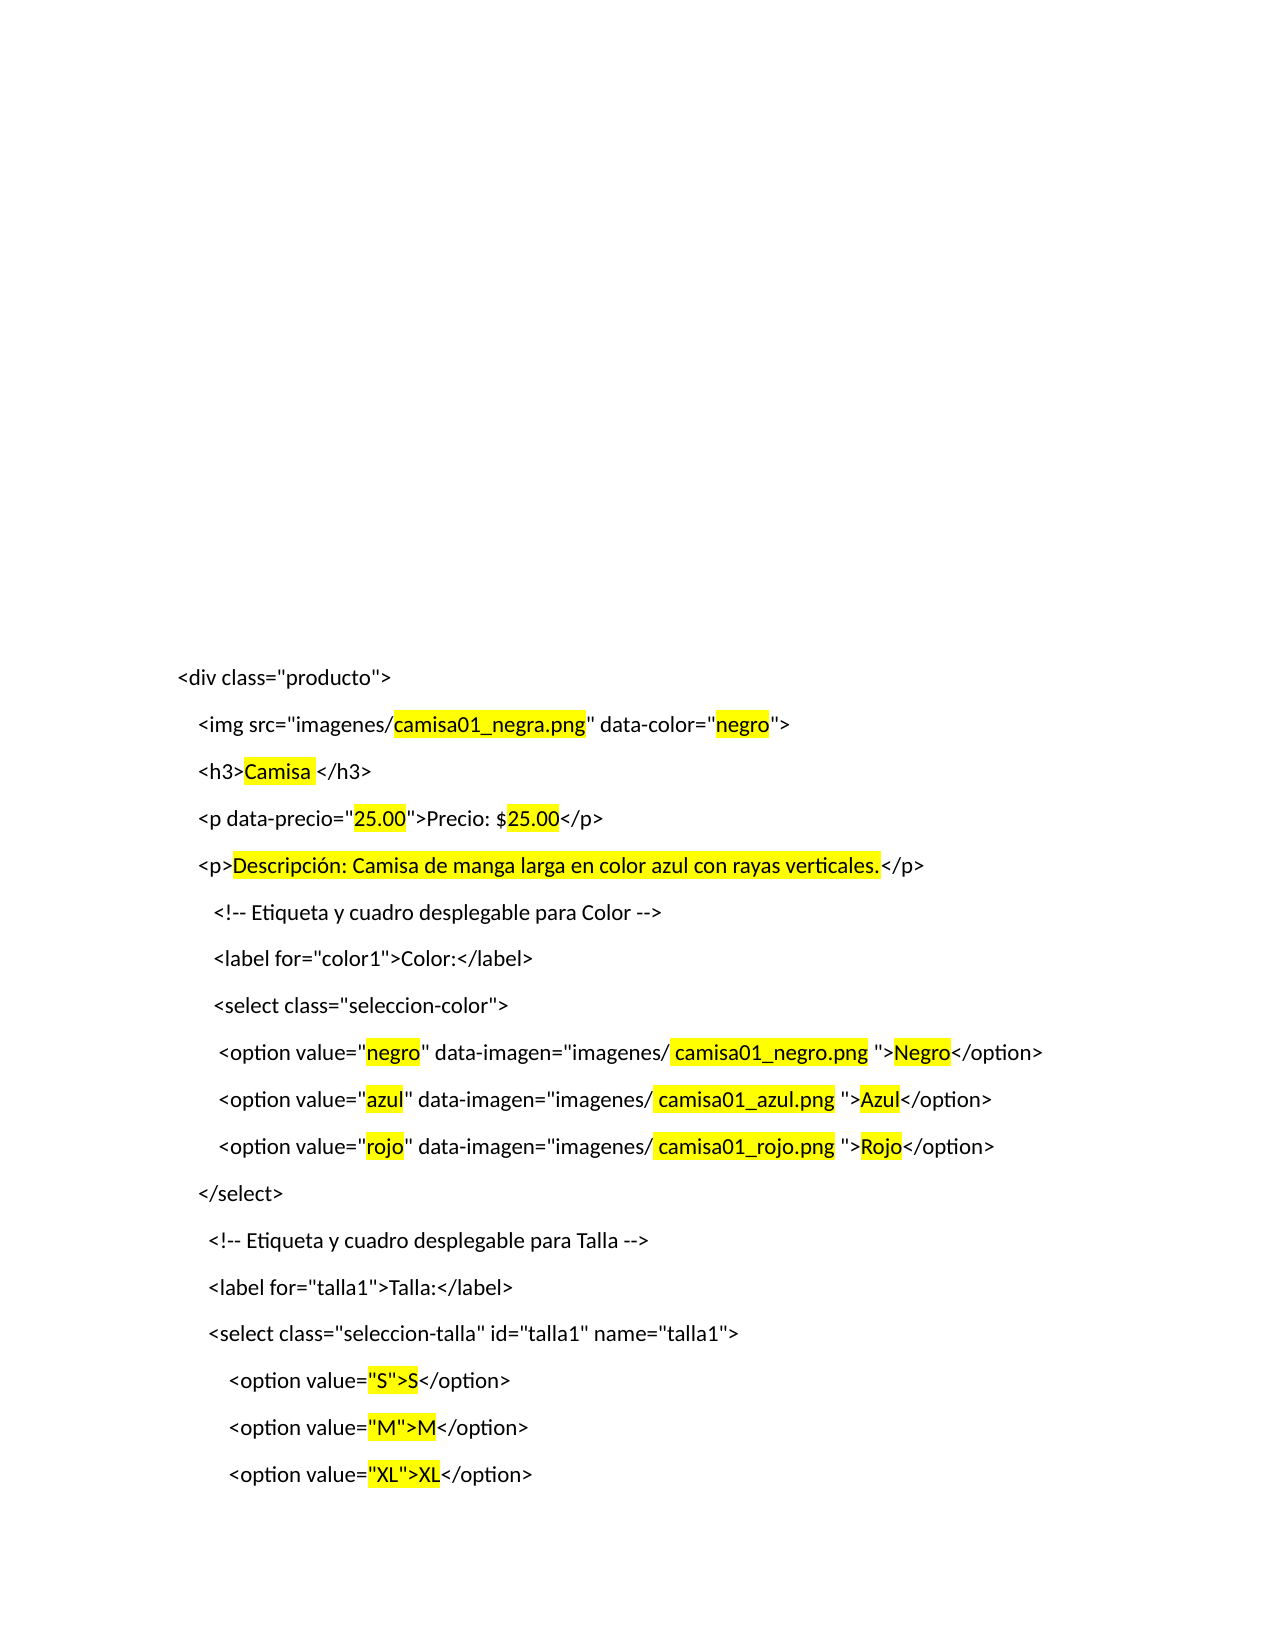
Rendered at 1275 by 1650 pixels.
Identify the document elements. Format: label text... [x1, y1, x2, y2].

text <div class="producto"> [177, 663, 1098, 691]
text <option value="M">M</option> [436, 1413, 1098, 1441]
text <option value="azul" data-imagen="imagenes/ camisa01_azul.png ">Azul</option> [900, 1085, 1098, 1113]
text <option value="azul" data-imagen="imagenes/ camisa01_azul.png ">Azul</option> [403, 1085, 653, 1113]
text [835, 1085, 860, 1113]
text <label for="color1">Color:</label> [177, 944, 1098, 972]
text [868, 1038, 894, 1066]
text <option value="rojo" data-imagen="imagenes/ camisa01_rojo.png ">Rojo</option> [902, 1132, 1098, 1160]
text <!-- Etiqueta y cuadro desplegable para Talla --> [177, 1226, 1098, 1254]
text <img src="imagenes/camisa01_negra.png" data-color="negro"> [586, 710, 716, 738]
text <option value="negro" data-imagen="imagenes/ camisa01_negro.png ">Negro</option> [177, 1038, 366, 1066]
text </select> [177, 1179, 1098, 1207]
text <!-- Etiqueta y cuadro desplegable para Color --> [177, 898, 1098, 926]
text <p data-precio="25.00">Precio: $25.00</p> [177, 804, 354, 832]
text <p>Descripción: Camisa de manga larga en color azul con rayas verticales.</p> [881, 851, 1098, 879]
text <option value="rojo" data-imagen="imagenes/ camisa01_rojo.png ">Rojo</option> [177, 1132, 366, 1160]
text <option value="S">S</option> [177, 1366, 368, 1394]
text <select class="seleccion-talla" id="talla1" name="talla1"> [177, 1319, 1098, 1347]
text <option value="negro" data-imagen="imagenes/ camisa01_negro.png ">Negro</option> [420, 1038, 670, 1066]
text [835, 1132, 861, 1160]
text <img src="imagenes/camisa01_negra.png" data-color="negro"> [769, 710, 1098, 738]
text <option value="XL">XL</option> [440, 1460, 1098, 1488]
text <h3>Camisa </h3> [316, 757, 1098, 785]
text <option value="rojo" data-imagen="imagenes/ camisa01_rojo.png ">Rojo</option> [404, 1132, 653, 1160]
text <p data-precio="25.00">Precio: $25.00</p> [406, 804, 507, 832]
text <select class="seleccion-color"> [177, 991, 1098, 1019]
text <label for="talla1">Talla:</label> [177, 1273, 1098, 1301]
text <img src="imagenes/camisa01_negra.png" data-color="negro"> [177, 710, 394, 738]
text <h3>Camisa </h3> [177, 757, 244, 785]
text <option value="azul" data-imagen="imagenes/ camisa01_azul.png ">Azul</option> [177, 1085, 366, 1113]
text <option value="M">M</option> [177, 1413, 368, 1441]
text <option value="XL">XL</option> [177, 1460, 368, 1488]
text <option value="S">S</option> [418, 1366, 1098, 1394]
text <p data-precio="25.00">Precio: $25.00</p> [559, 804, 1098, 832]
